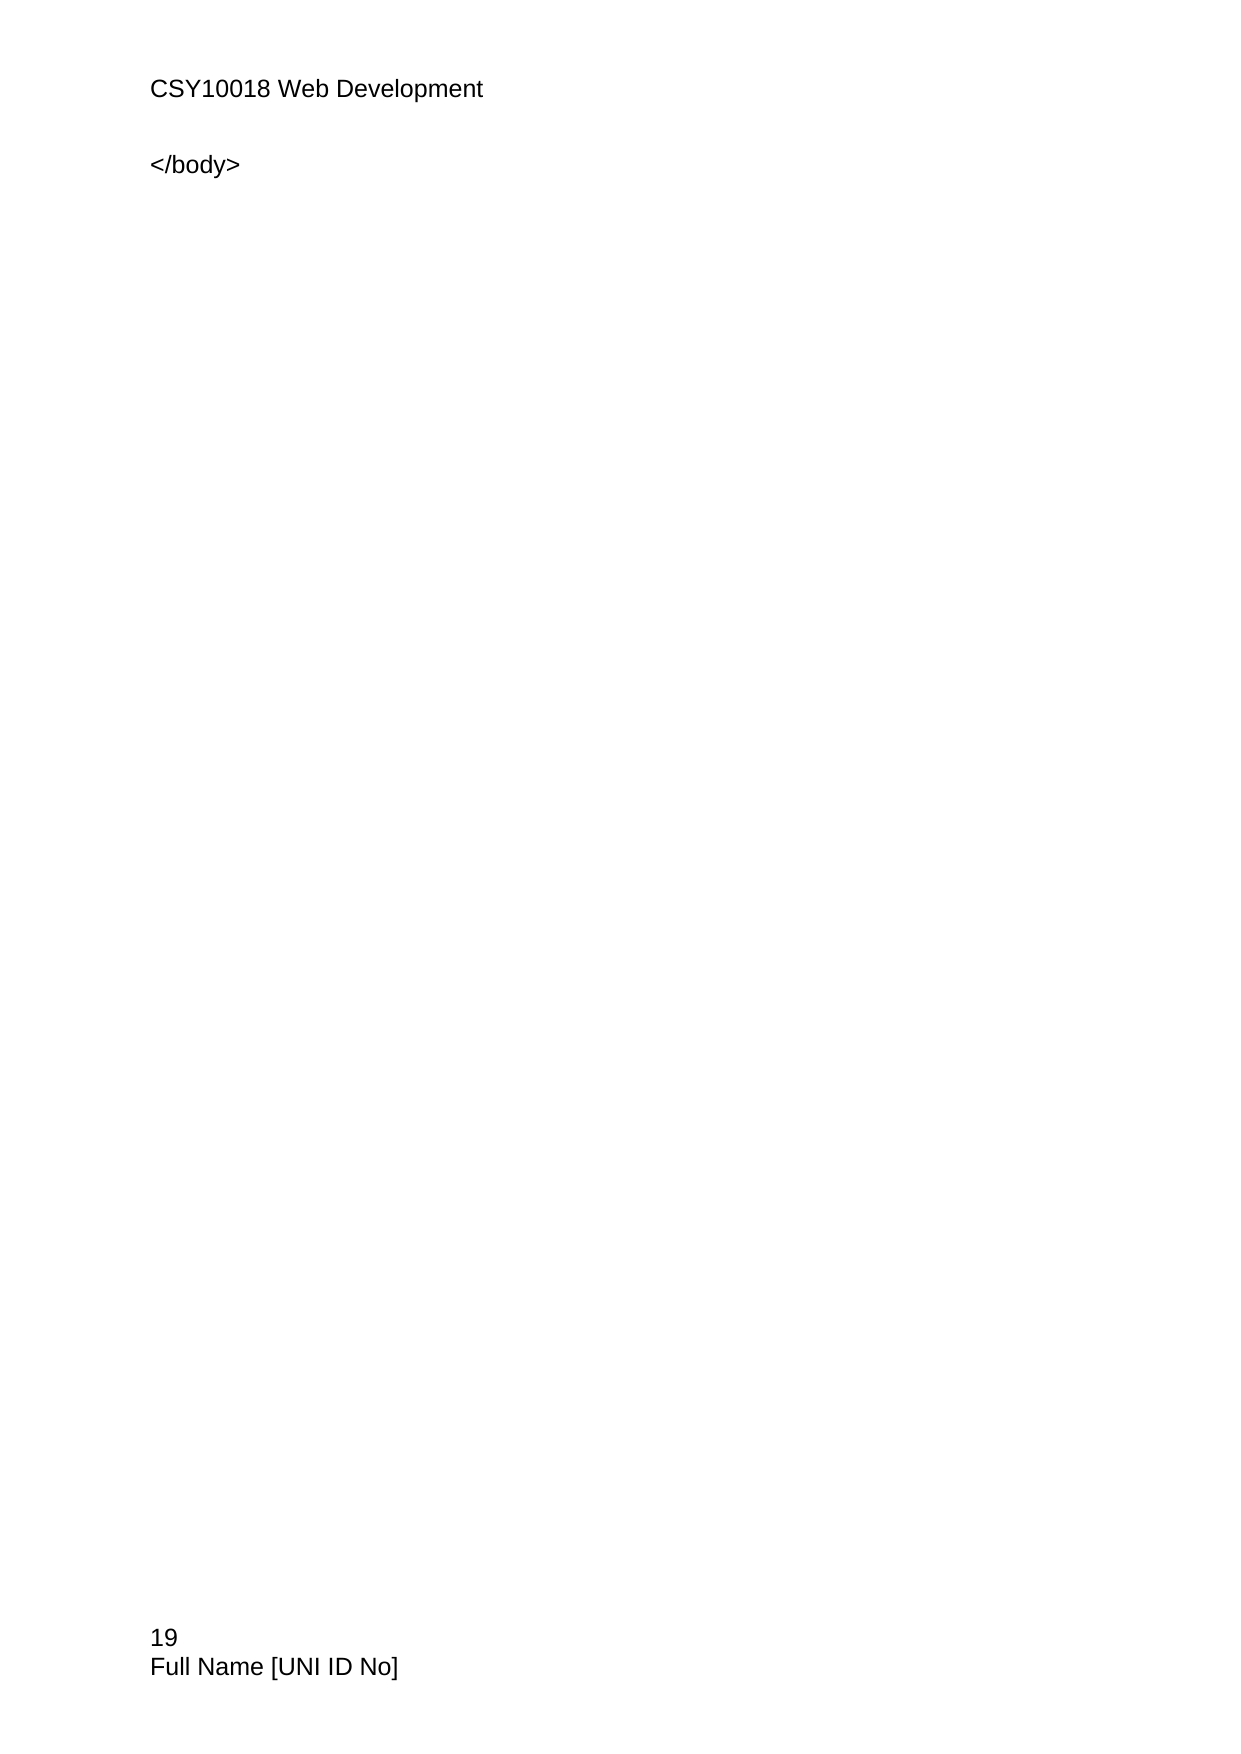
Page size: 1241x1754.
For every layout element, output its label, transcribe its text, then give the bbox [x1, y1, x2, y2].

text </body> [150, 150, 1090, 179]
